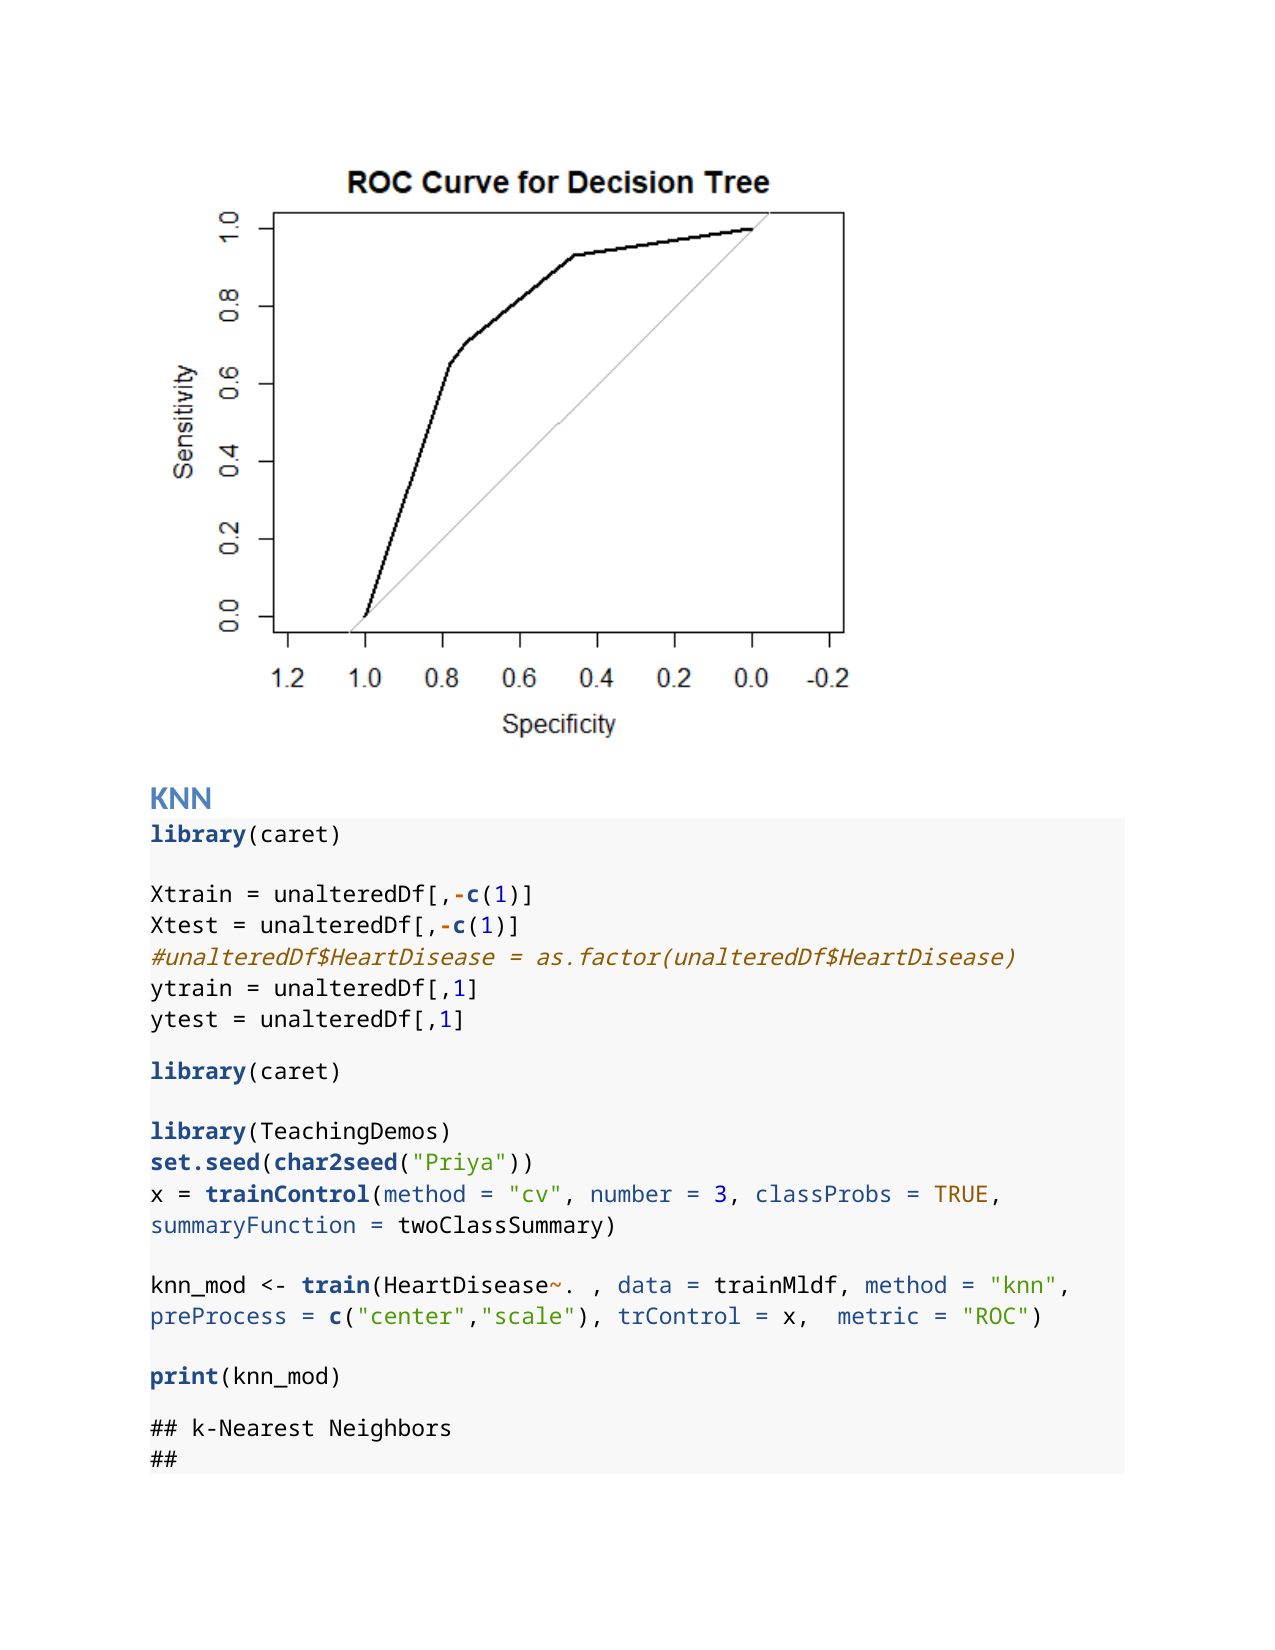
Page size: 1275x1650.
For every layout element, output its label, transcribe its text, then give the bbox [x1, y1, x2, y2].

picture [150, 150, 908, 757]
subtitle KNN [150, 777, 1125, 818]
text library(caret) Xtrain = unalteredDf[,-c(1)] Xtest = unalteredDf[,-c(1)] #unalteredDf$HeartDisease = as.factor(unalteredDf$HeartDisease) ytrain = unalteredDf[,1] ytest = unalteredDf[,1] [150, 818, 1125, 1034]
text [150, 1412, 1125, 1474]
text library(caret) library(TeachingDemos) set.seed(char2seed("Priya")) x = trainControl(method = "cv", number = 3, classProbs = TRUE, summaryFunction = twoClassSummary) knn_mod <- train(HeartDisease~. , data = trainMldf, method = "knn", preProcess = c("center","scale"), trControl = x, metric = "ROC") print(knn_mod) [150, 1055, 1125, 1391]
